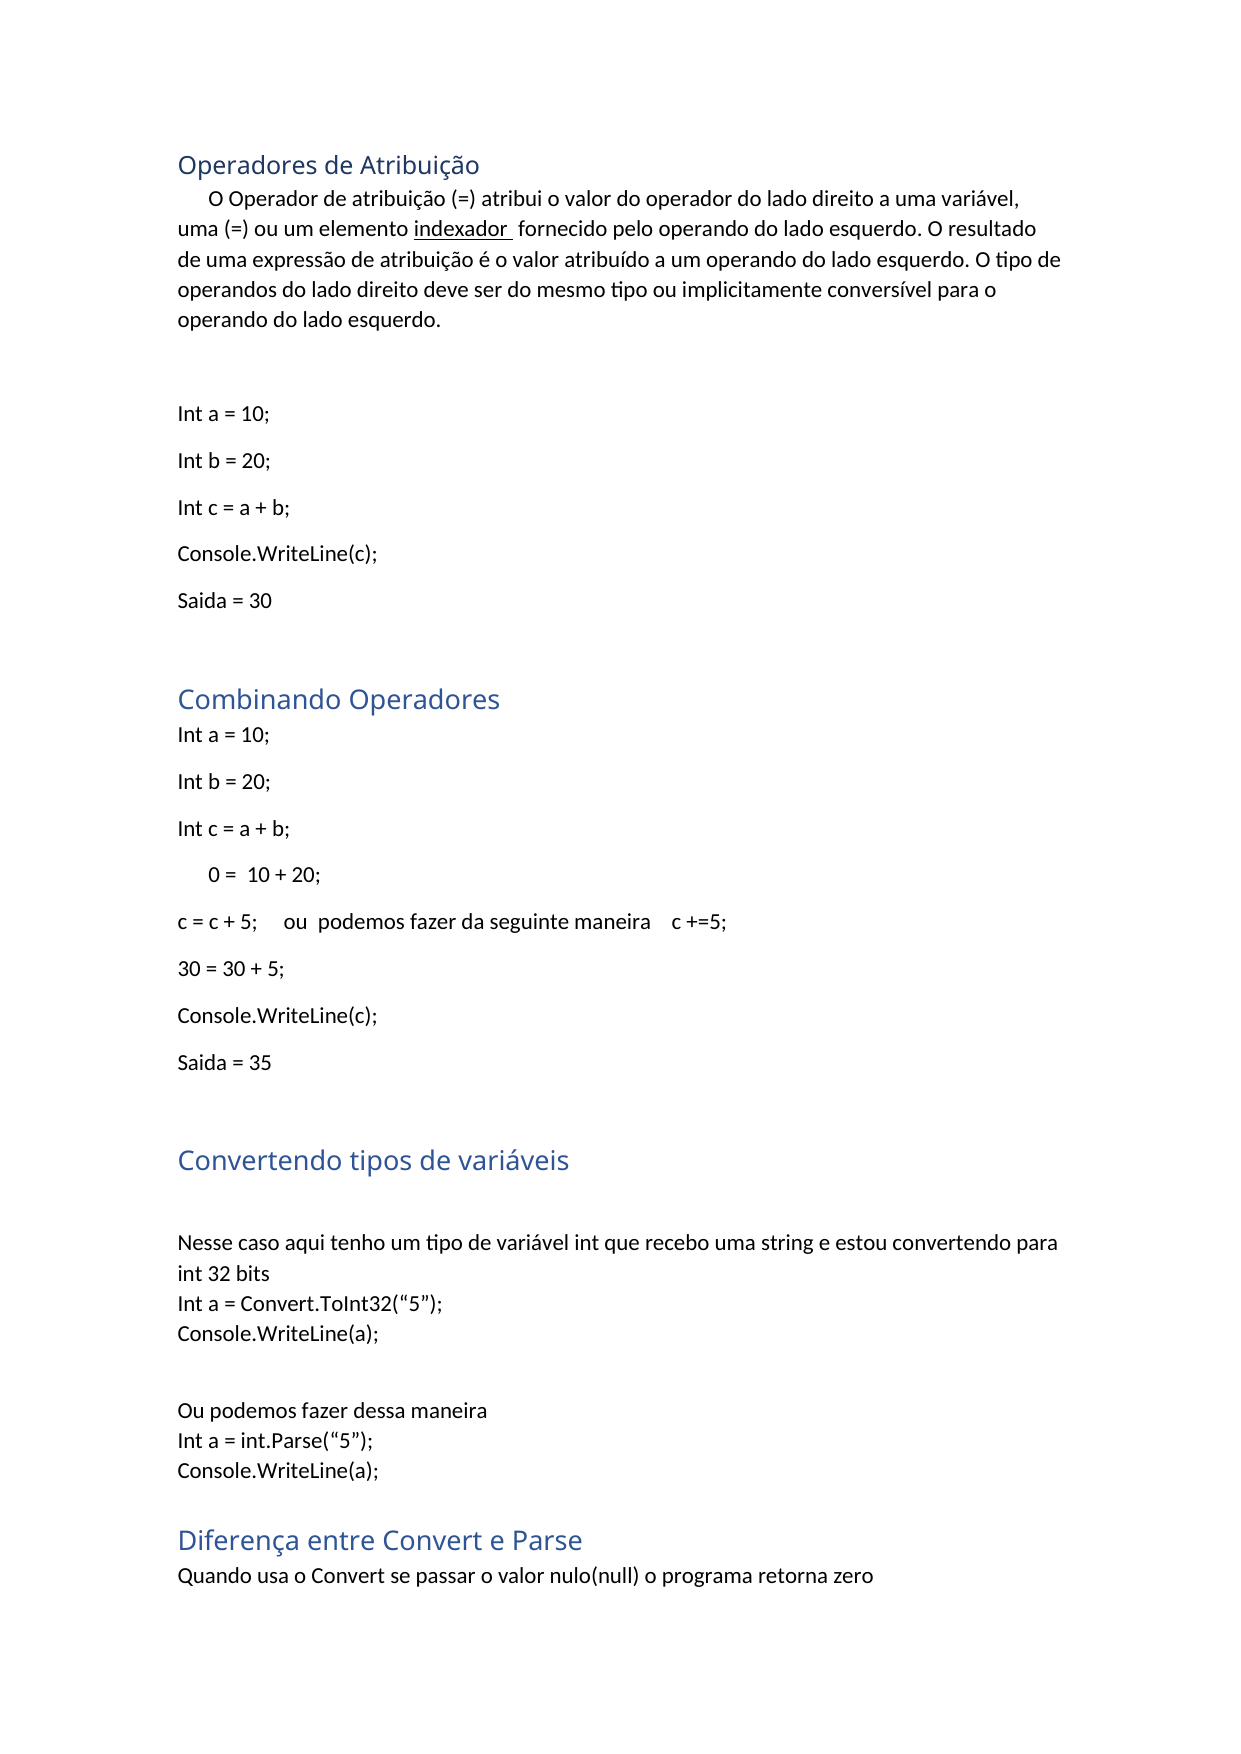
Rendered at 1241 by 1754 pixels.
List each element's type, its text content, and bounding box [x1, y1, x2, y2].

text Int c = a + b; [177, 814, 1063, 842]
subtitle Diferença entre Convert e Parse [177, 1521, 1063, 1558]
text 0 = 10 + 20; [177, 861, 1063, 889]
text Console.WriteLine(c); [177, 1001, 1063, 1029]
subtitle Convertendo tipos de variáveis [177, 1142, 1063, 1179]
text Console.WriteLine(a); [177, 1319, 1063, 1347]
text Int b = 20; [177, 446, 1063, 474]
text Quando usa o Convert se passar o valor nulo(null) o programa retorna zero [177, 1561, 1063, 1589]
text Int a = 10; [177, 399, 1063, 427]
text 30 = 30 + 5; [177, 954, 1063, 982]
text Console.WriteLine(a); [177, 1457, 1063, 1485]
subtitle Combinando Operadores [177, 680, 1063, 717]
text c = c + 5; ou podemos fazer da seguinte maneira c +=5; [177, 907, 1063, 936]
subtitle Operadores de Atribuição [177, 148, 1063, 182]
text Saida = 35 [177, 1048, 1063, 1076]
text Int a = 10; [177, 720, 1063, 748]
text Int c = a + b; [177, 493, 1063, 521]
text Ou podemos fazer dessa maneira [177, 1396, 1063, 1424]
text Int a = int.Parse(“5”); [177, 1426, 1063, 1454]
text Nesse caso aqui tenho um tipo de variável int que recebo uma string e estou convertendo para int 32 bits [177, 1228, 1063, 1287]
text Saida = 30 [177, 586, 1063, 614]
text Int b = 20; [177, 767, 1063, 795]
text Console.WriteLine(c); [177, 539, 1063, 568]
text Int a = Convert.ToInt32(“5”); [177, 1289, 1063, 1317]
text O Operador de atribuição (=) atribui o valor do operador do lado direito a uma variável, uma (=) ou um elemento indexador fornecido pelo operando do lado esquerdo. O resultado de uma expressão de atribuição é o valor atribuído a um operando do lado esquerdo. O tipo de operandos do lado direito deve ser do mesmo tipo ou implicitamente conversível para o operando do lado esquerdo. [177, 184, 1063, 333]
